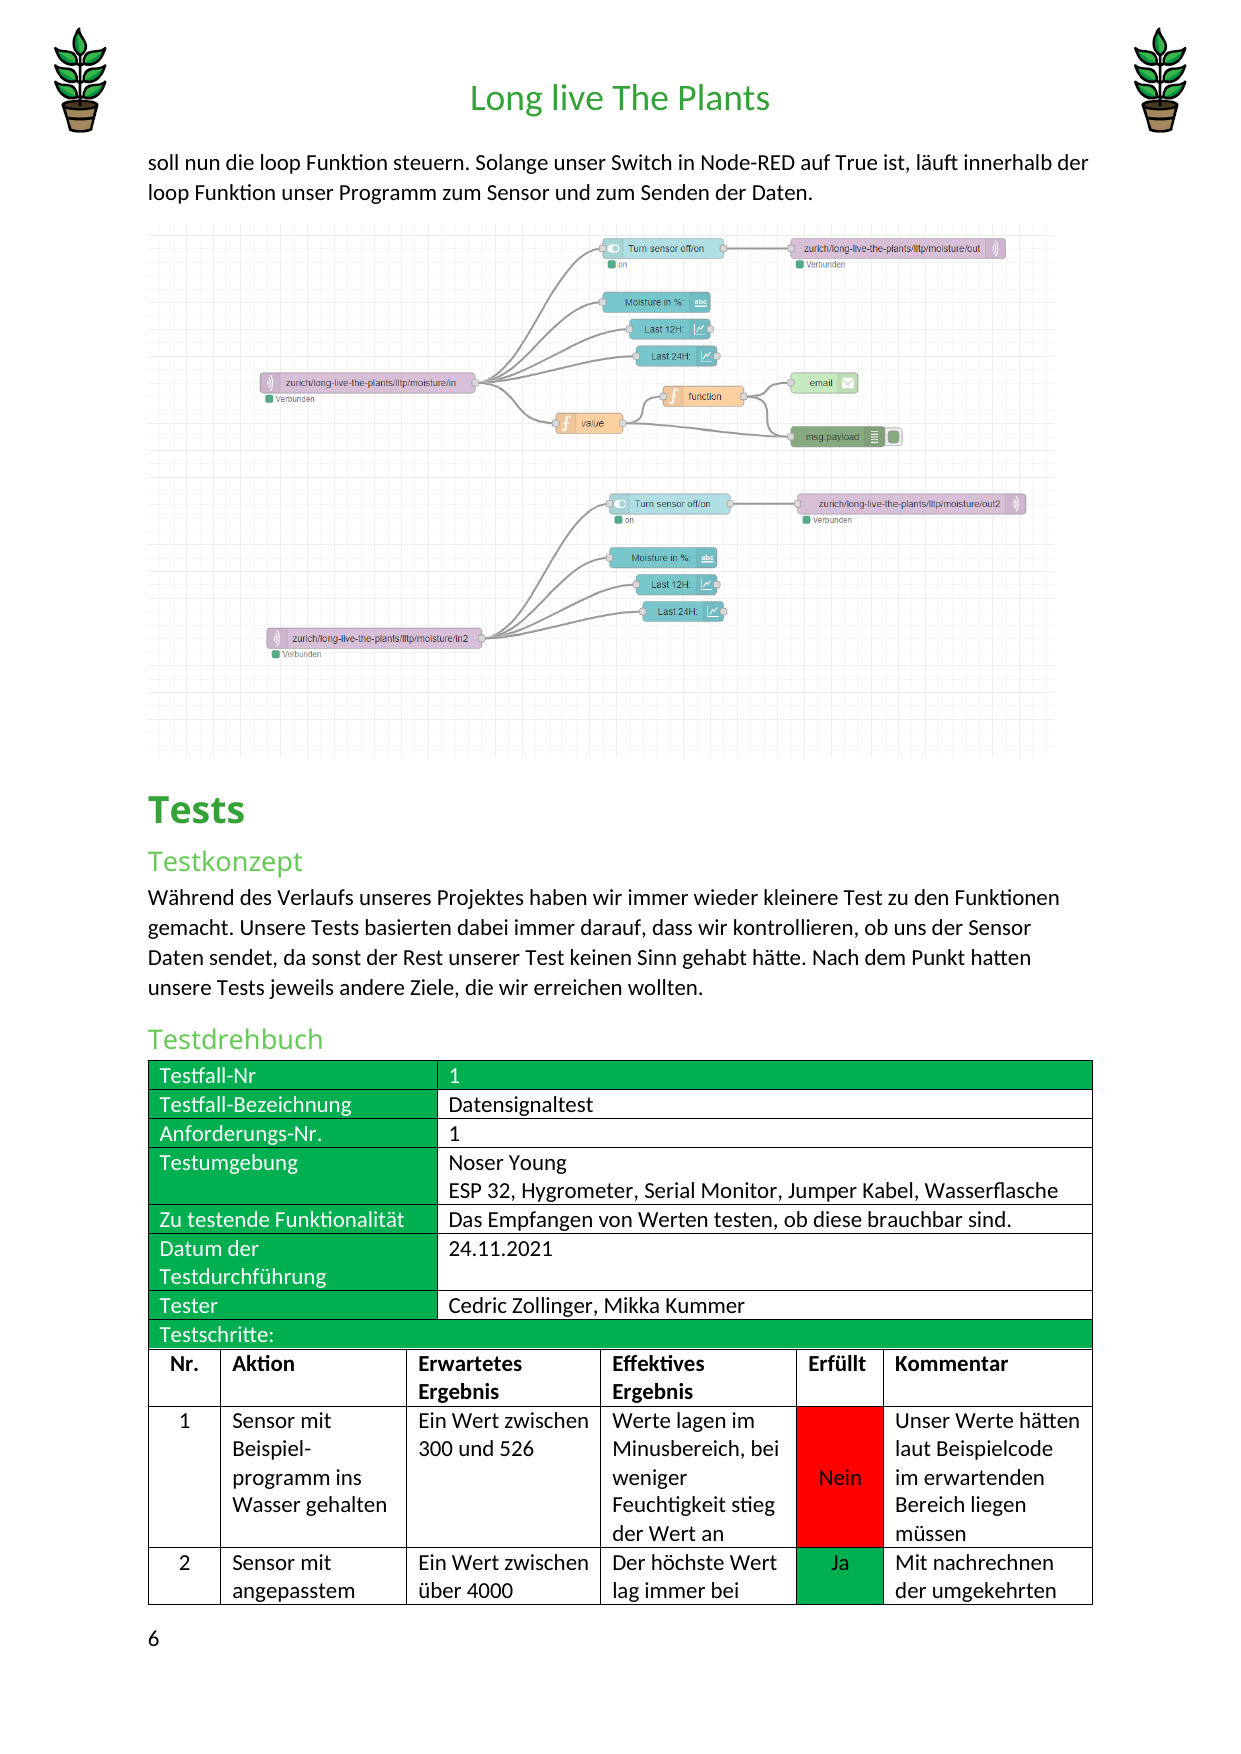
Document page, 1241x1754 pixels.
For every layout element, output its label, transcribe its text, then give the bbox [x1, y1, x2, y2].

subtitle Testkonzept [148, 843, 1093, 880]
table_cell Der höchste Wert lag immer bei 4095 [601, 1548, 796, 1604]
table_cell Testumgebung [149, 1148, 437, 1204]
table_cell Werte lagen im Minusbereich, bei weniger Feuchtigkeit stieg der Wert an [601, 1407, 796, 1547]
table_cell 24.11.2021 [438, 1234, 1092, 1290]
table_cell Datum der Testdurchführung [149, 1234, 437, 1290]
table_cell Cedric Zollinger, Mikka Kummer [438, 1291, 1092, 1319]
table_cell Nr. [149, 1350, 220, 1406]
table_cell Ein Wert zwischen 300 und 526 [407, 1407, 600, 1547]
table_cell Noser Young ESP 32, Hygrometer, Serial Monitor, Jumper Kabel, Wasserflasche [438, 1148, 1092, 1204]
table_cell Testschritte: [149, 1320, 1092, 1348]
table_cell Tester [149, 1291, 437, 1319]
table_cell Ja [797, 1548, 883, 1604]
table_cell Zu testende Funktionalität [149, 1205, 437, 1233]
text Während des Verlaufs unseres Projektes haben wir immer wieder kleinere Test zu den Funktionen gemacht. Unsere Tests basierten dabei immer darauf, dass wir kontrollieren, ob uns der Sensor Daten sendet, da sonst der Rest unserer Test keinen Sinn gehabt hätte. Nach dem Punkt hatten unsere Tests jeweils andere Ziele, die wir erreichen wollten. [148, 883, 1093, 1001]
table_header Testfall-Nr [149, 1061, 437, 1089]
subtitle Testdrehbuch [148, 1020, 1093, 1057]
table_cell Nein [797, 1407, 883, 1547]
table_cell Das Empfangen von Werten testen, ob diese brauchbar sind. [438, 1205, 1092, 1233]
table_cell Sensor mit Beispiel-programm ins Wasser gehalten [221, 1407, 406, 1547]
table_cell Aktion [221, 1350, 406, 1406]
table_cell Sensor mit angepasstem Programm ins Wasser gehalten [221, 1548, 406, 1604]
table_cell 1 [149, 1407, 220, 1547]
table_cell Ein Wert zwischen über 4000 [407, 1548, 600, 1604]
table_cell Erwartetes Ergebnis [407, 1350, 600, 1406]
table_cell Unser Werte hätten laut Beispielcode im erwartenden Bereich liegen müssen [884, 1407, 1092, 1547]
table_cell Datensignaltest [438, 1090, 1092, 1118]
picture [1107, 27, 1213, 133]
subtitle Tests [148, 783, 1093, 834]
table_cell Kommentar [884, 1350, 1092, 1406]
table_cell 1 [438, 1119, 1092, 1147]
table_cell Mit nachrechnen der umgekehrten Formel erwarteten wir einen Wert über 4000 [884, 1548, 1092, 1604]
table_header 1 [438, 1061, 1092, 1089]
table_cell Anforderungs-Nr. [149, 1119, 437, 1147]
picture [27, 27, 133, 133]
table_cell Erfüllt [797, 1350, 883, 1406]
table_cell 2 [149, 1548, 220, 1604]
picture [147, 224, 1055, 757]
table_cell Testfall-Bezeichnung [149, 1090, 437, 1118]
table_cell Effektives Ergebnis [601, 1350, 796, 1406]
